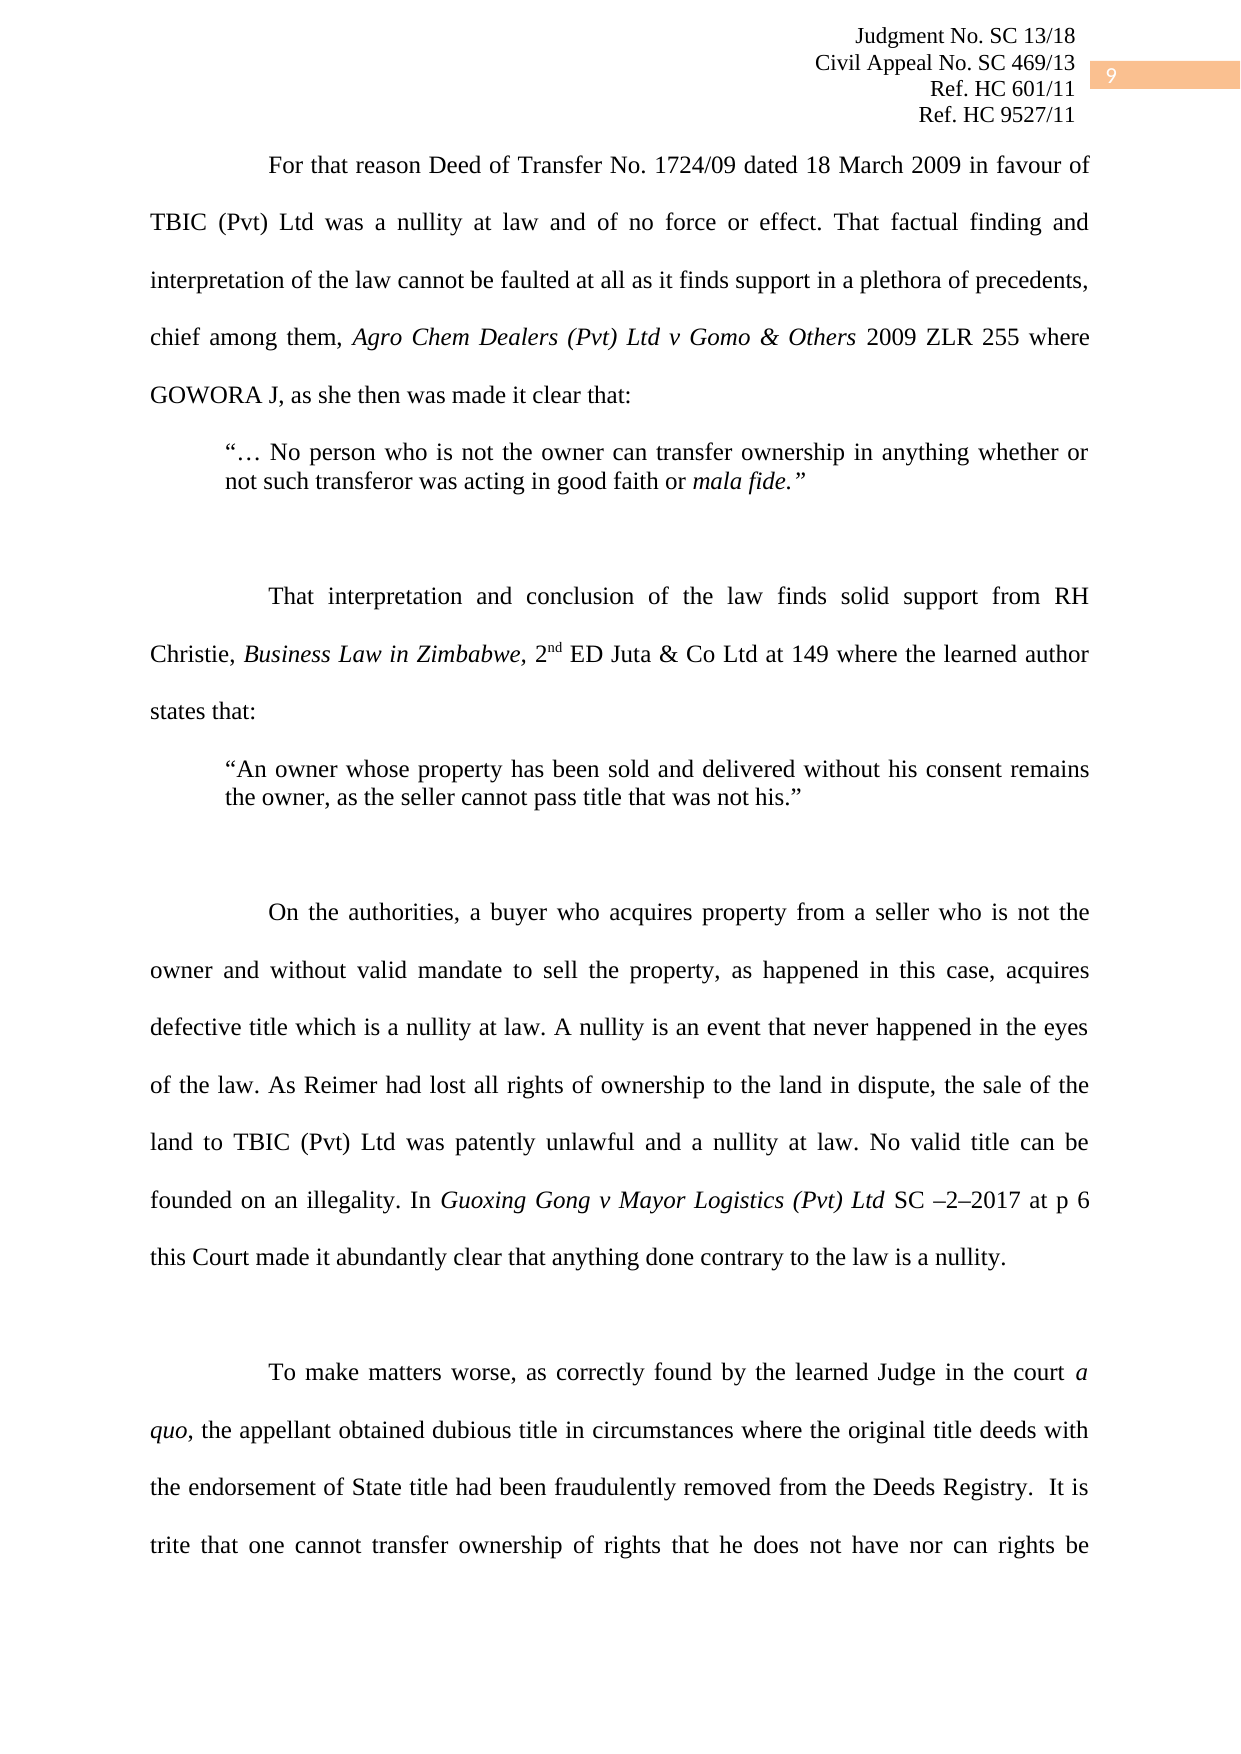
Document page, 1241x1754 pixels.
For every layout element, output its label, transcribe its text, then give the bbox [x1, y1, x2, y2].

text On the authorities, a buyer who acquires property from a seller who is not the owner and without valid mandate to sell the property, as happened in this case, acquires defective title which is a nullity at law. A nullity is an event that never happened in the eyes of the law. As Reimer had lost all rights of ownership to the land in dispute, the sale of the land to TBIC (Pvt) Ltd was patently unlawful and a nullity at law. No valid title can be founded on an illegality. In Guoxing Gong v Mayor Logistics (Pvt) Ltd SC –2–2017 at p 6 this Court made it abundantly clear that anything done contrary to the law is a nullity. [150, 897, 1090, 1271]
text That interpretation and conclusion of the law finds solid support from RH Christie, Business Law in Zimbabwe, 2nd ED Juta & Co Ltd at 149 where the learned author states that: [150, 581, 1090, 725]
text “… No person who is not the owner can transfer ownership in anything whether or not such transferor was acting in good faith or mala fide.” [225, 437, 1090, 495]
text “An owner whose property has been sold and delivered without his consent remains the owner, as the seller cannot pass title that was not his.” [225, 754, 1090, 811]
text For that reason Deed of Transfer No. 1724/09 dated 18 March 2009 in favour of TBIC (Pvt) Ltd was a nullity at law and of no force or effect. That factual finding and interpretation of the law cannot be faulted at all as it finds support in a plethora of precedents, chief among them, Agro Chem Dealers (Pvt) Ltd v Gomo & Others 2009 ZLR 255 where GOWORA J, as she then was made it clear that: [150, 150, 1090, 409]
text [150, 1357, 1090, 1559]
